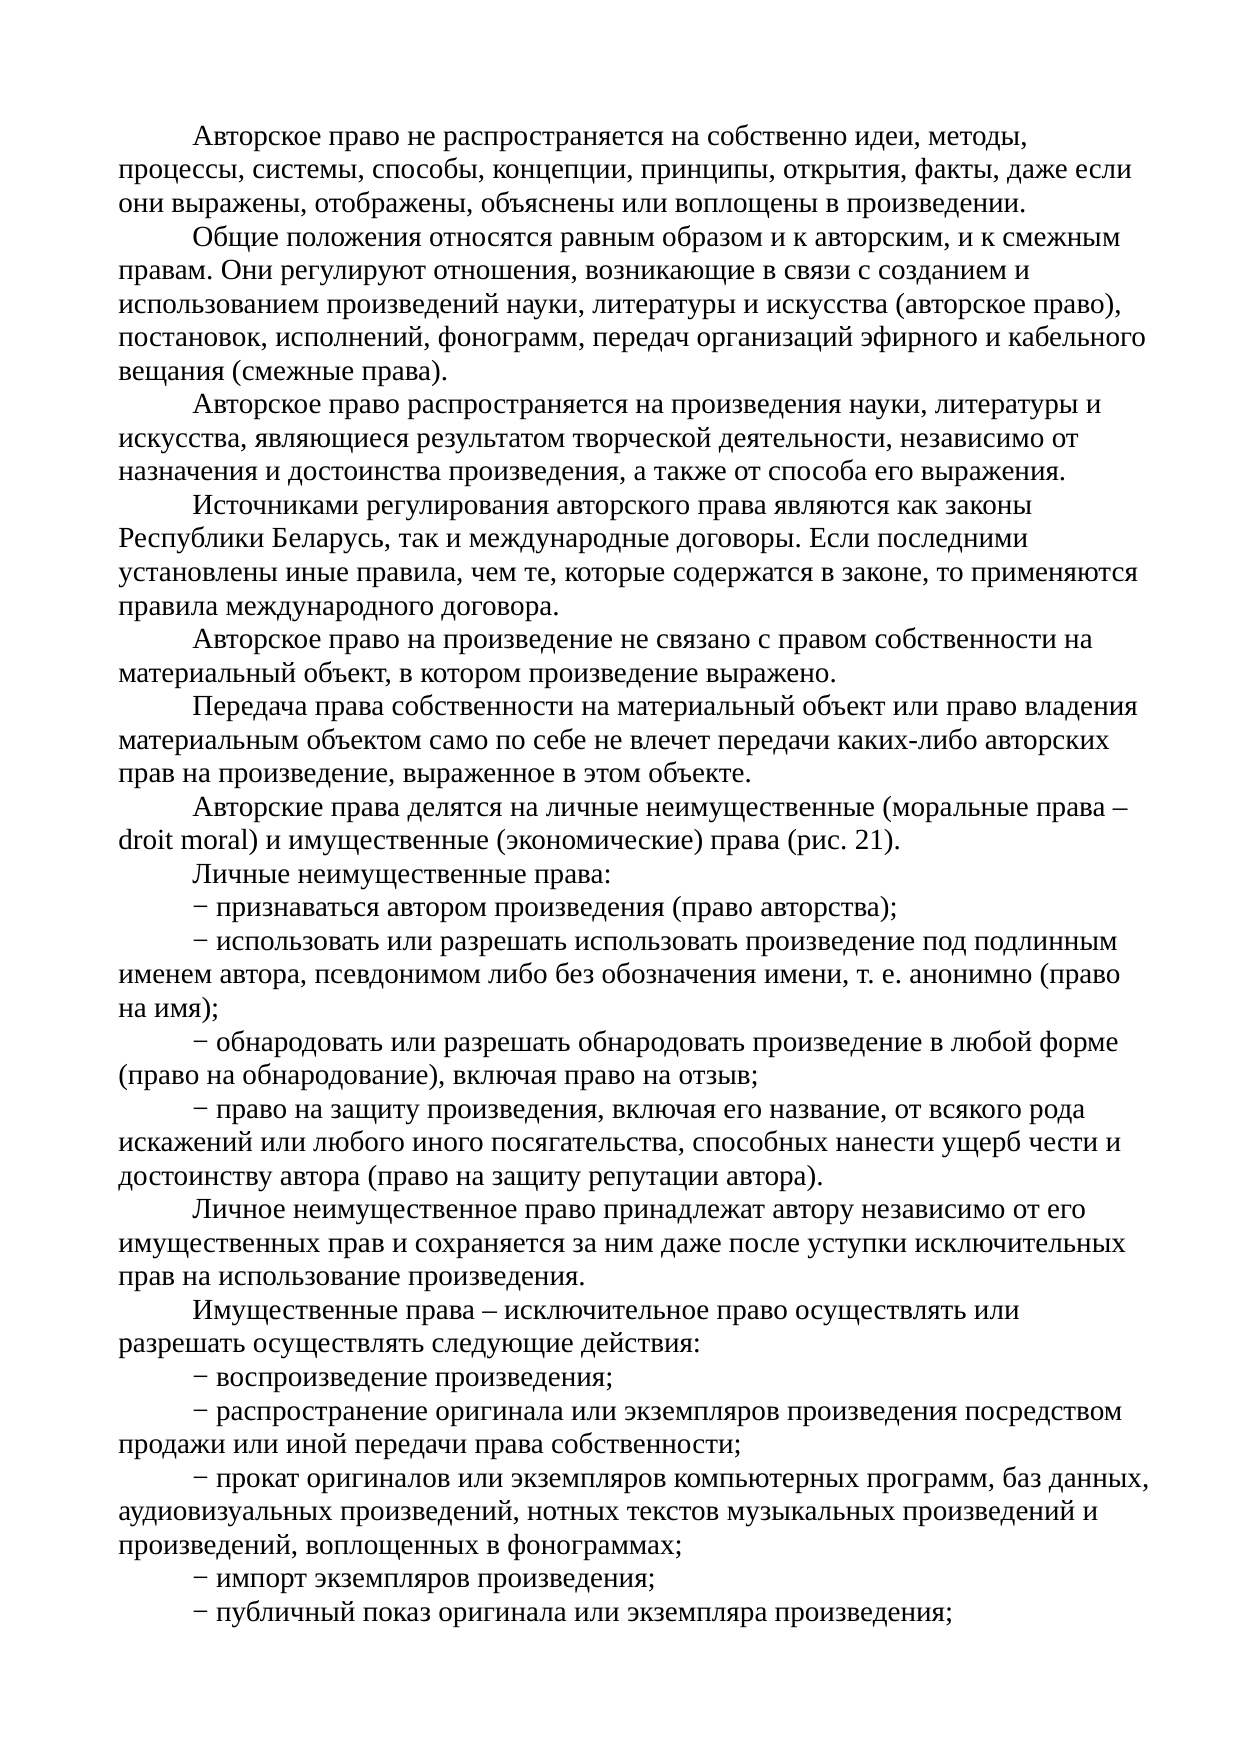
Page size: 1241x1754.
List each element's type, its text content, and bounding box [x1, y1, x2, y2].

text − распространение оригинала или экземпляров произведения посредством продажи или иной передачи права собственности; [118, 1393, 1152, 1460]
text − использовать или разрешать использовать произведение под подлинным именем автора, псевдонимом либо без обозначения имени, т. е. анонимно (право на имя); [118, 923, 1152, 1024]
text − публичный показ оригинала или экземпляра произведения; [118, 1594, 1152, 1627]
text Авторское право не распространяется на собственно идеи, методы, процессы, системы, способы, концепции, принципы, открытия, факты, даже если они выражены, отображены, объяснены или воплощены в произведении. [118, 118, 1152, 219]
text Имущественные права – исключительное право осуществлять или разрешать осуществлять следующие действия: [118, 1292, 1152, 1359]
text Общие положения относятся равным образом и к авторским, и к смежным правам. Они регулируют отношения, возникающие в связи с созданием и использованием произведений науки, литературы и искусства (авторское право), постановок, исполнений, фонограмм, передач организаций эфирного и кабельного вещания (смежные права). [118, 219, 1152, 386]
text Авторское право на произведение не связано с правом собственности на материальный объект, в котором произведение выражено. [118, 621, 1152, 688]
text − обнародовать или разрешать обнародовать произведение в любой форме (право на обнародование), включая право на отзыв; [118, 1024, 1152, 1091]
text − прокат оригиналов или экземпляров компьютерных программ, баз данных, аудиовизуальных произведений, нотных текстов музыкальных произведений и произведений, воплощенных в фонограммах; [118, 1460, 1152, 1560]
text − признаваться автором произведения (право авторства); [118, 889, 1152, 923]
text − право на защиту произведения, включая его название, от всякого рода искажений или любого иного посягательства, способных нанести ущерб чести и достоинству автора (право на защиту репутации автора). [118, 1091, 1152, 1191]
text − импорт экземпляров произведения; [118, 1560, 1152, 1594]
text Передача права собственности на материальный объект или право владения материальным объектом само по себе не влечет передачи каких-либо авторских прав на произведение, выраженное в этом объекте. [118, 688, 1152, 789]
text Авторские права делятся на личные неимущественные (моральные права – droit moral) и имущественные (экономические) права (рис. 21). [118, 789, 1152, 856]
text Личное неимущественное право принадлежат автору независимо от его имущественных прав и сохраняется за ним даже после уступки исключительных прав на использование произведения. [118, 1191, 1152, 1292]
text Авторское право распространяется на произведения науки, литературы и искусства, являющиеся результатом творческой деятельности, независимо от назначения и достоинства произведения, а также от способа его выражения. [118, 386, 1152, 487]
text Источниками регулирования авторского права являются как законы Республики Беларусь, так и международные договоры. Если последними установлены иные правила, чем те, которые содержатся в законе, то применяются правила международного договора. [118, 487, 1152, 621]
text − воспроизведение произведения; [118, 1359, 1152, 1393]
text Личные неимущественные права: [118, 856, 1152, 889]
